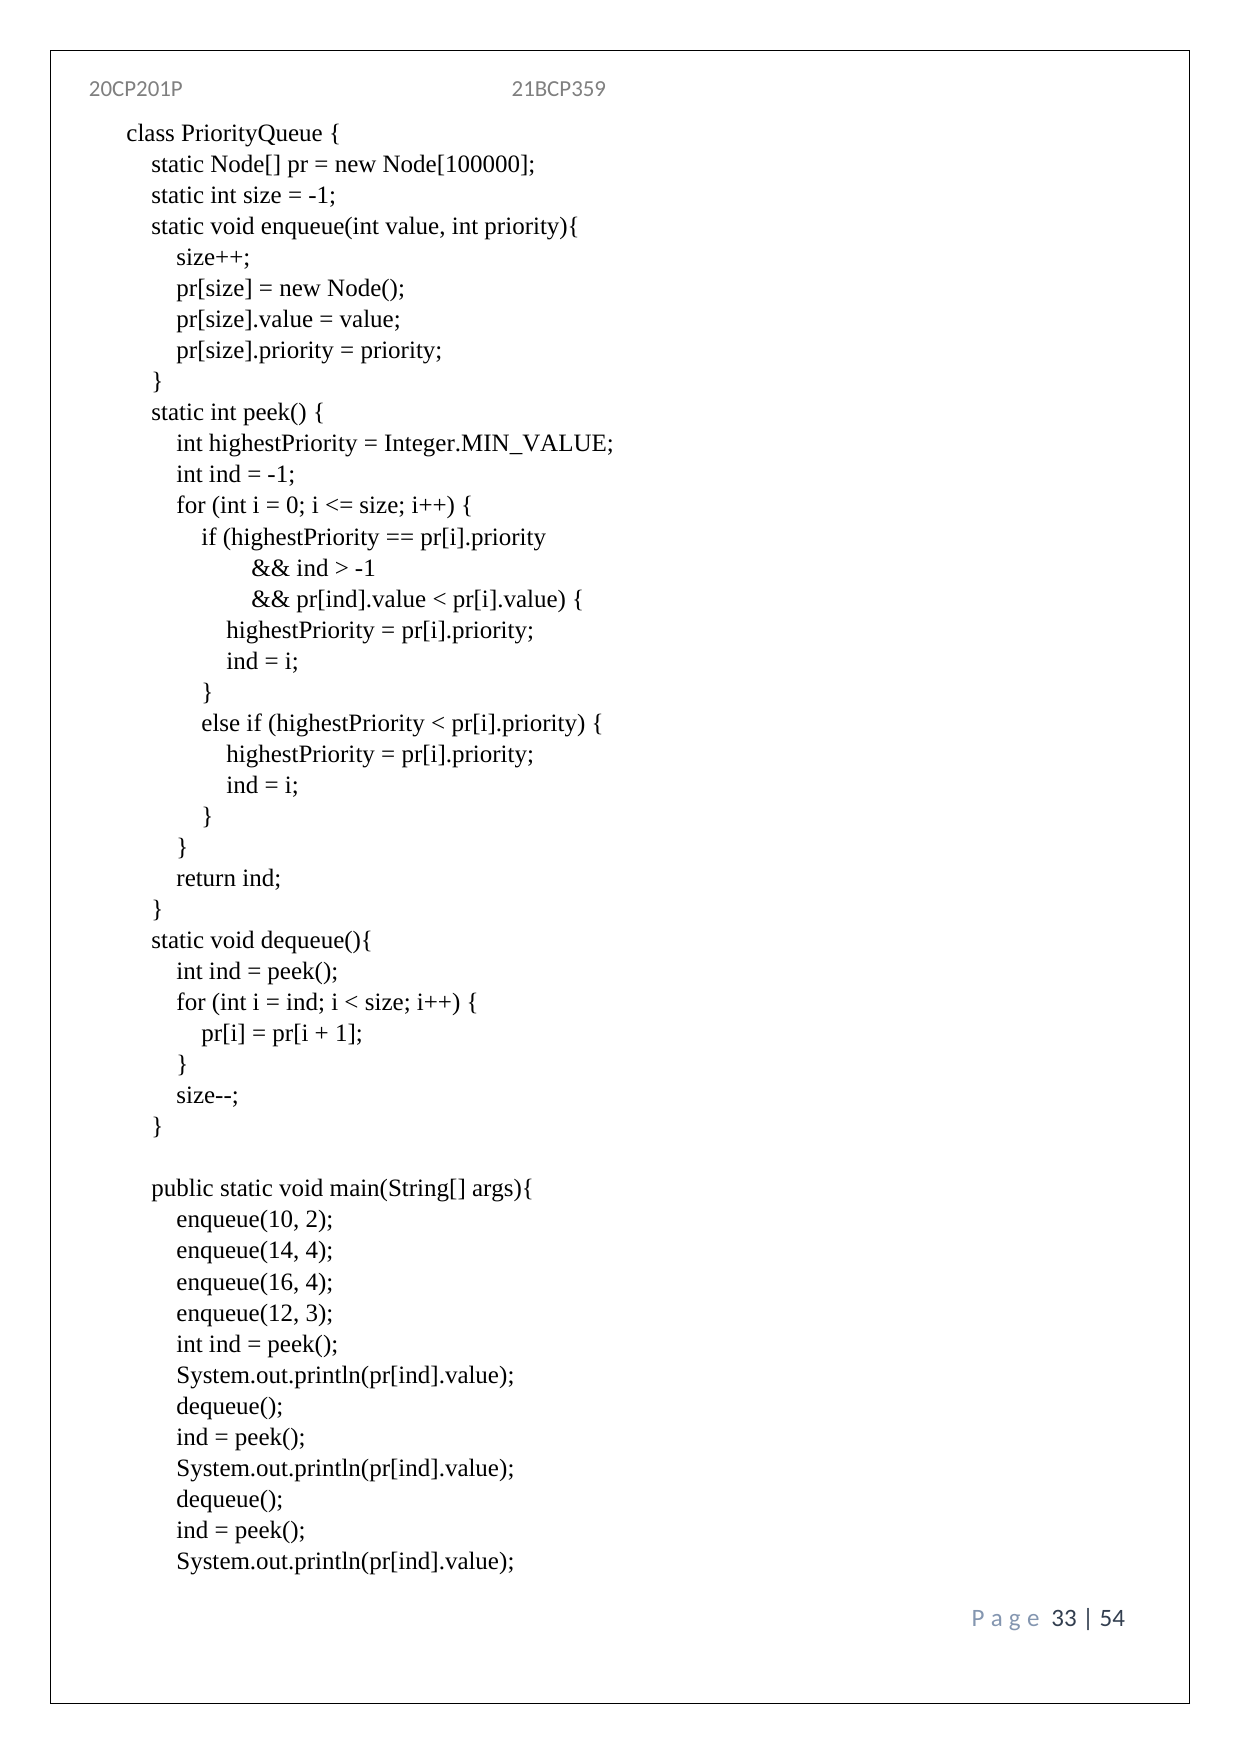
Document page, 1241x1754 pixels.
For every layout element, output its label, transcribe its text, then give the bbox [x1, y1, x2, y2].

list if (highestPriority == pr[i].priority [126, 522, 1152, 550]
list ind = i; [126, 770, 1152, 799]
list static void dequeue(){ [126, 925, 1152, 954]
list static Node[] pr = new Node[100000]; [126, 149, 1152, 178]
list } [126, 366, 1152, 395]
list highestPriority = pr[i].priority; [126, 615, 1152, 643]
list static int peek() { [126, 397, 1152, 426]
list ind = peek(); [126, 1422, 1152, 1451]
list static void enqueue(int value, int priority){ [126, 211, 1152, 240]
list } [126, 1111, 1152, 1140]
list int ind = -1; [126, 459, 1152, 488]
list } [126, 1049, 1152, 1078]
list ind = peek(); [126, 1515, 1152, 1544]
list pr[i] = pr[i + 1]; [126, 1018, 1152, 1047]
list class PriorityQueue { [126, 118, 1152, 147]
list dequeue(); [126, 1391, 1152, 1419]
list } [126, 832, 1152, 861]
list && pr[ind].value < pr[i].value) { [126, 584, 1152, 612]
list for (int i = 0; i <= size; i++) { [126, 491, 1152, 519]
list System.out.println(pr[ind].value); [126, 1453, 1152, 1482]
list } [126, 677, 1152, 706]
list System.out.println(pr[ind].value); [126, 1546, 1152, 1575]
list public static void main(String[] args){ [126, 1173, 1152, 1202]
list pr[size].priority = priority; [126, 335, 1152, 364]
list enqueue(12, 3); [126, 1298, 1152, 1326]
list ind = i; [126, 646, 1152, 674]
list enqueue(16, 4); [126, 1267, 1152, 1295]
list System.out.println(pr[ind].value); [126, 1360, 1152, 1388]
list enqueue(14, 4); [126, 1236, 1152, 1264]
list size++; [126, 242, 1152, 271]
list return ind; [126, 863, 1152, 892]
list int ind = peek(); [126, 1329, 1152, 1357]
list enqueue(10, 2); [126, 1204, 1152, 1233]
list pr[size] = new Node(); [126, 273, 1152, 302]
list int highestPriority = Integer.MIN_VALUE; [126, 428, 1152, 457]
list highestPriority = pr[i].priority; [126, 739, 1152, 768]
list dequeue(); [126, 1484, 1152, 1513]
list else if (highestPriority < pr[i].priority) { [126, 708, 1152, 737]
list size--; [126, 1080, 1152, 1109]
list && ind > -1 [126, 553, 1152, 581]
list static int size = -1; [126, 180, 1152, 209]
list } [126, 801, 1152, 830]
list for (int i = ind; i < size; i++) { [126, 987, 1152, 1016]
list pr[size].value = value; [126, 304, 1152, 333]
list } [126, 894, 1152, 923]
list int ind = peek(); [126, 956, 1152, 985]
